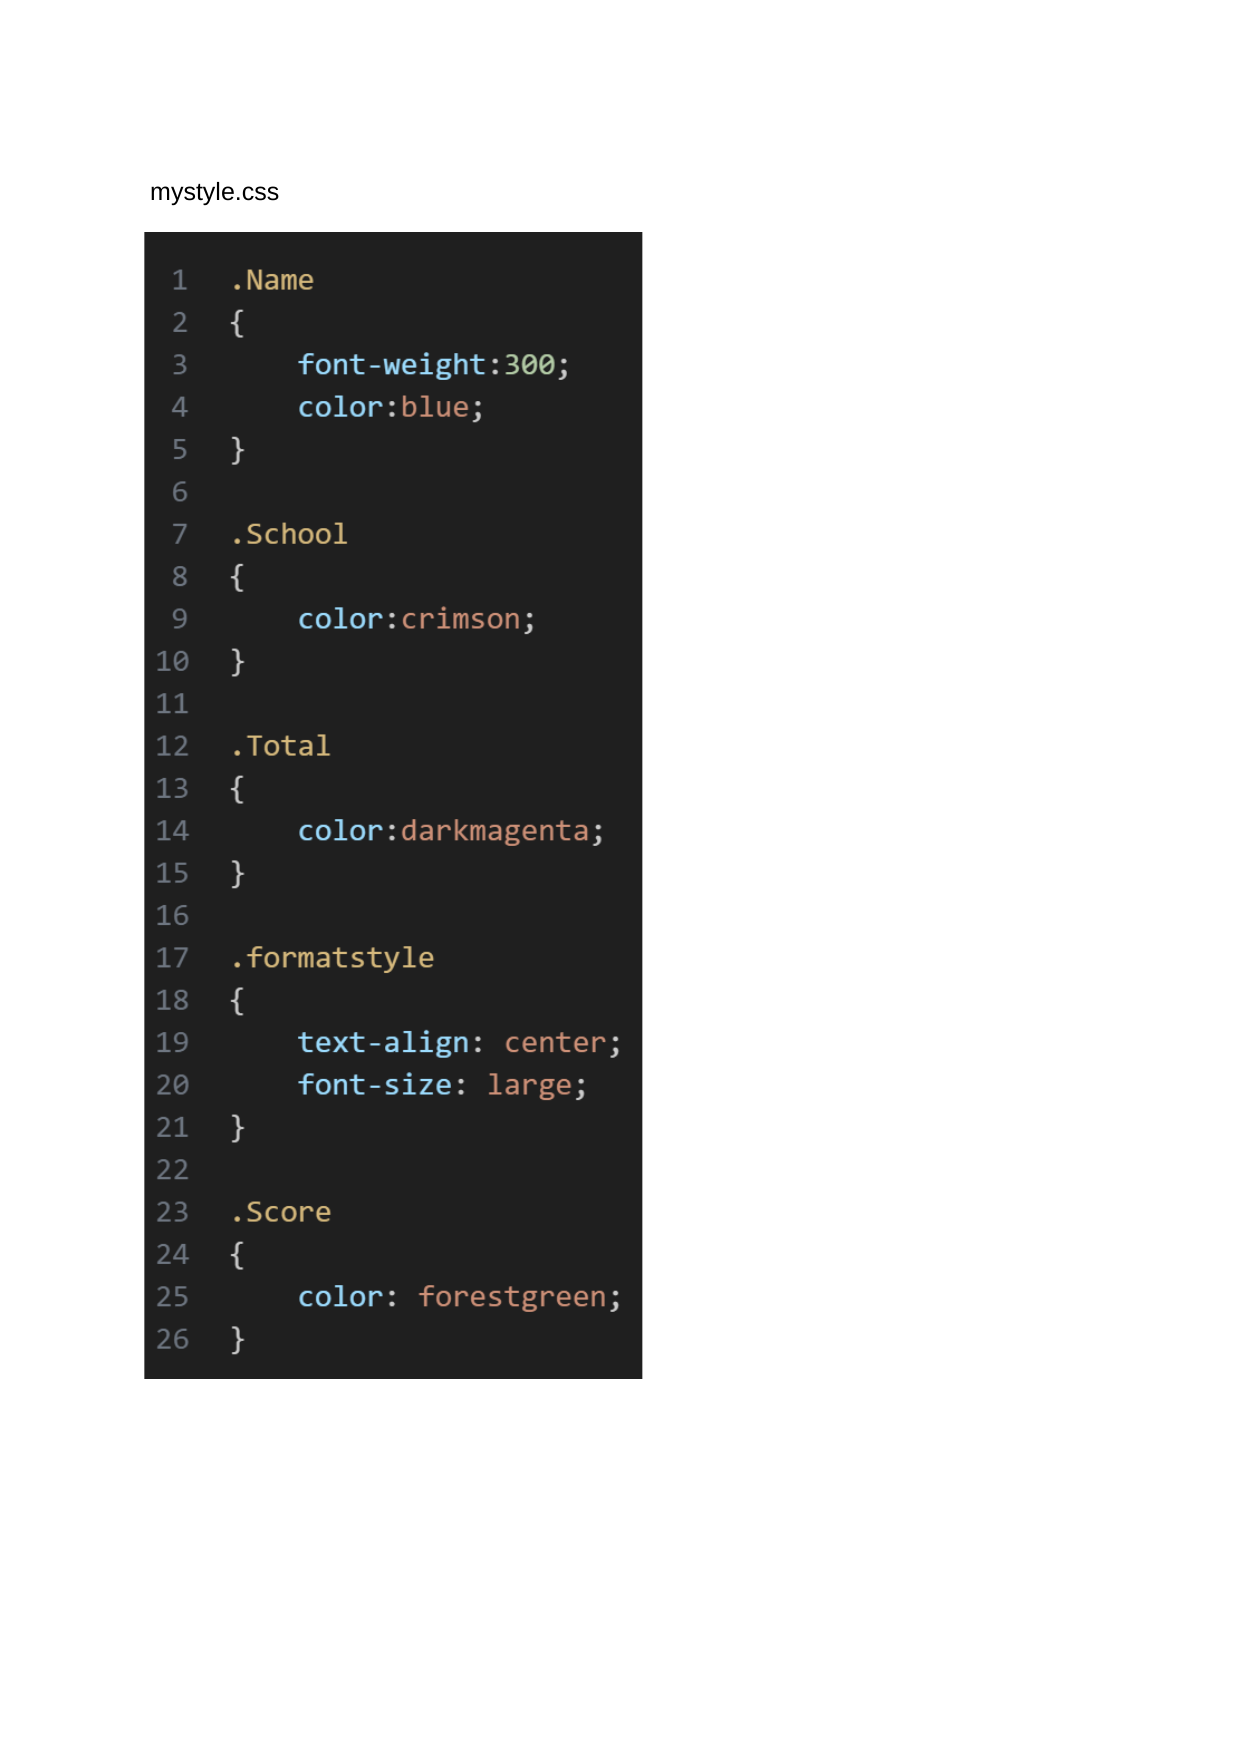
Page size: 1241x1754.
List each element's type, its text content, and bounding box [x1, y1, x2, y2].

picture [144, 232, 643, 1379]
text mystyle.css [150, 177, 1090, 206]
